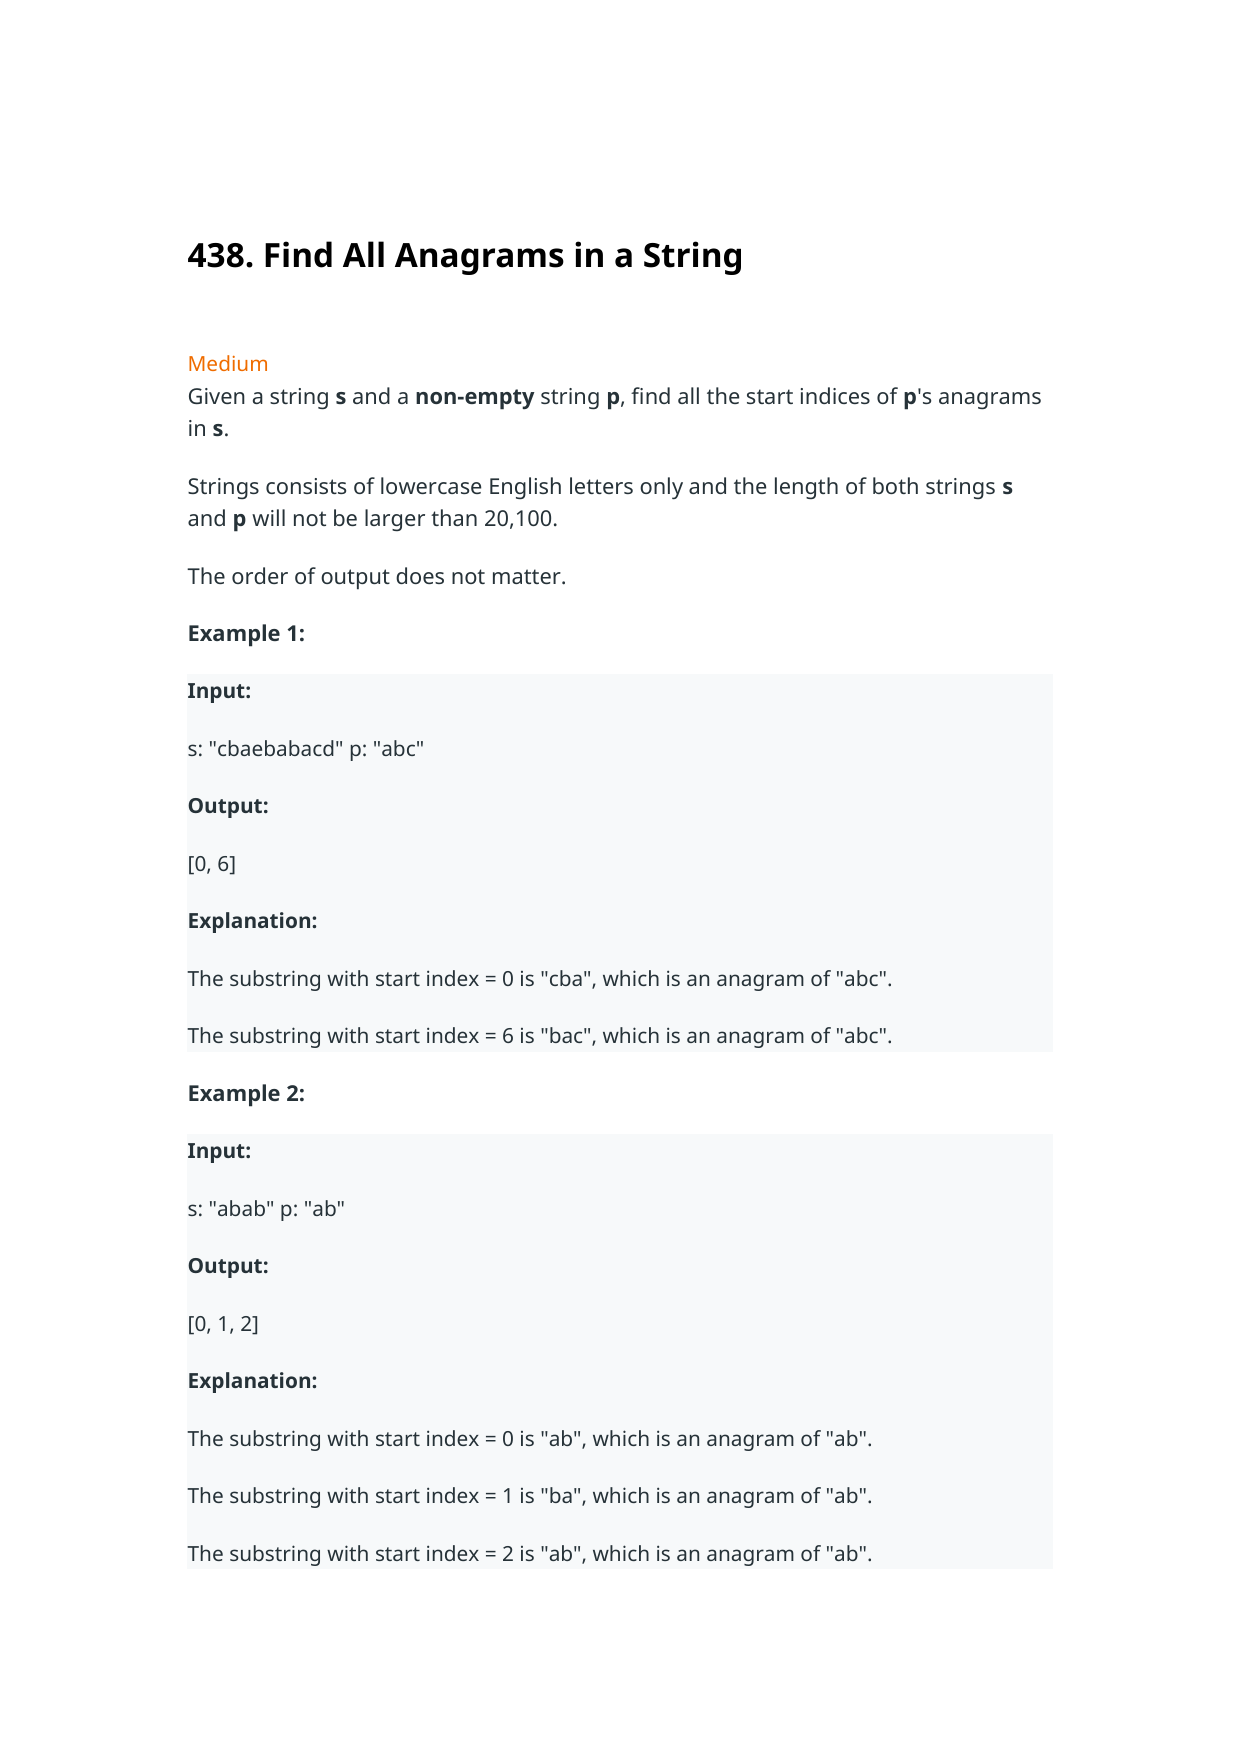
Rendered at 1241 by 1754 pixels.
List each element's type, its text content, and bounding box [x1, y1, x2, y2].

text Explanation: [187, 904, 1053, 937]
text Input: [187, 674, 1053, 707]
text Medium [187, 347, 1053, 379]
text The substring with start index = 2 is "ab", which is an anagram of "ab". [187, 1537, 1053, 1569]
text s: "cbaebabacd" p: "abc" [187, 732, 1053, 764]
subtitle 438. Find All Anagrams in a String [187, 222, 1053, 287]
text Strings consists of lowercase English letters only and the length of both strings s and p will not be larger than 20,100. [187, 469, 1053, 534]
text s: "abab" p: "ab" [187, 1192, 1053, 1224]
text The substring with start index = 0 is "cba", which is an anagram of "abc". [187, 962, 1053, 994]
text [0, 6] [187, 847, 1053, 879]
text The substring with start index = 6 is "bac", which is an anagram of "abc". [187, 1019, 1053, 1052]
text Output: [187, 789, 1053, 822]
text The order of output does not matter. [187, 559, 1053, 592]
text Input: [187, 1134, 1053, 1167]
text Example 2: [187, 1077, 1053, 1109]
text The substring with start index = 0 is "ab", which is an anagram of "ab". [187, 1422, 1053, 1454]
text Explanation: [187, 1364, 1053, 1397]
text The substring with start index = 1 is "ba", which is an anagram of "ab". [187, 1479, 1053, 1512]
text Given a string s and a non-empty string p, find all the start indices of p's anagrams in s. [187, 379, 1053, 444]
text [0, 1, 2] [187, 1307, 1053, 1339]
text Output: [187, 1249, 1053, 1282]
text Example 1: [187, 617, 1053, 649]
